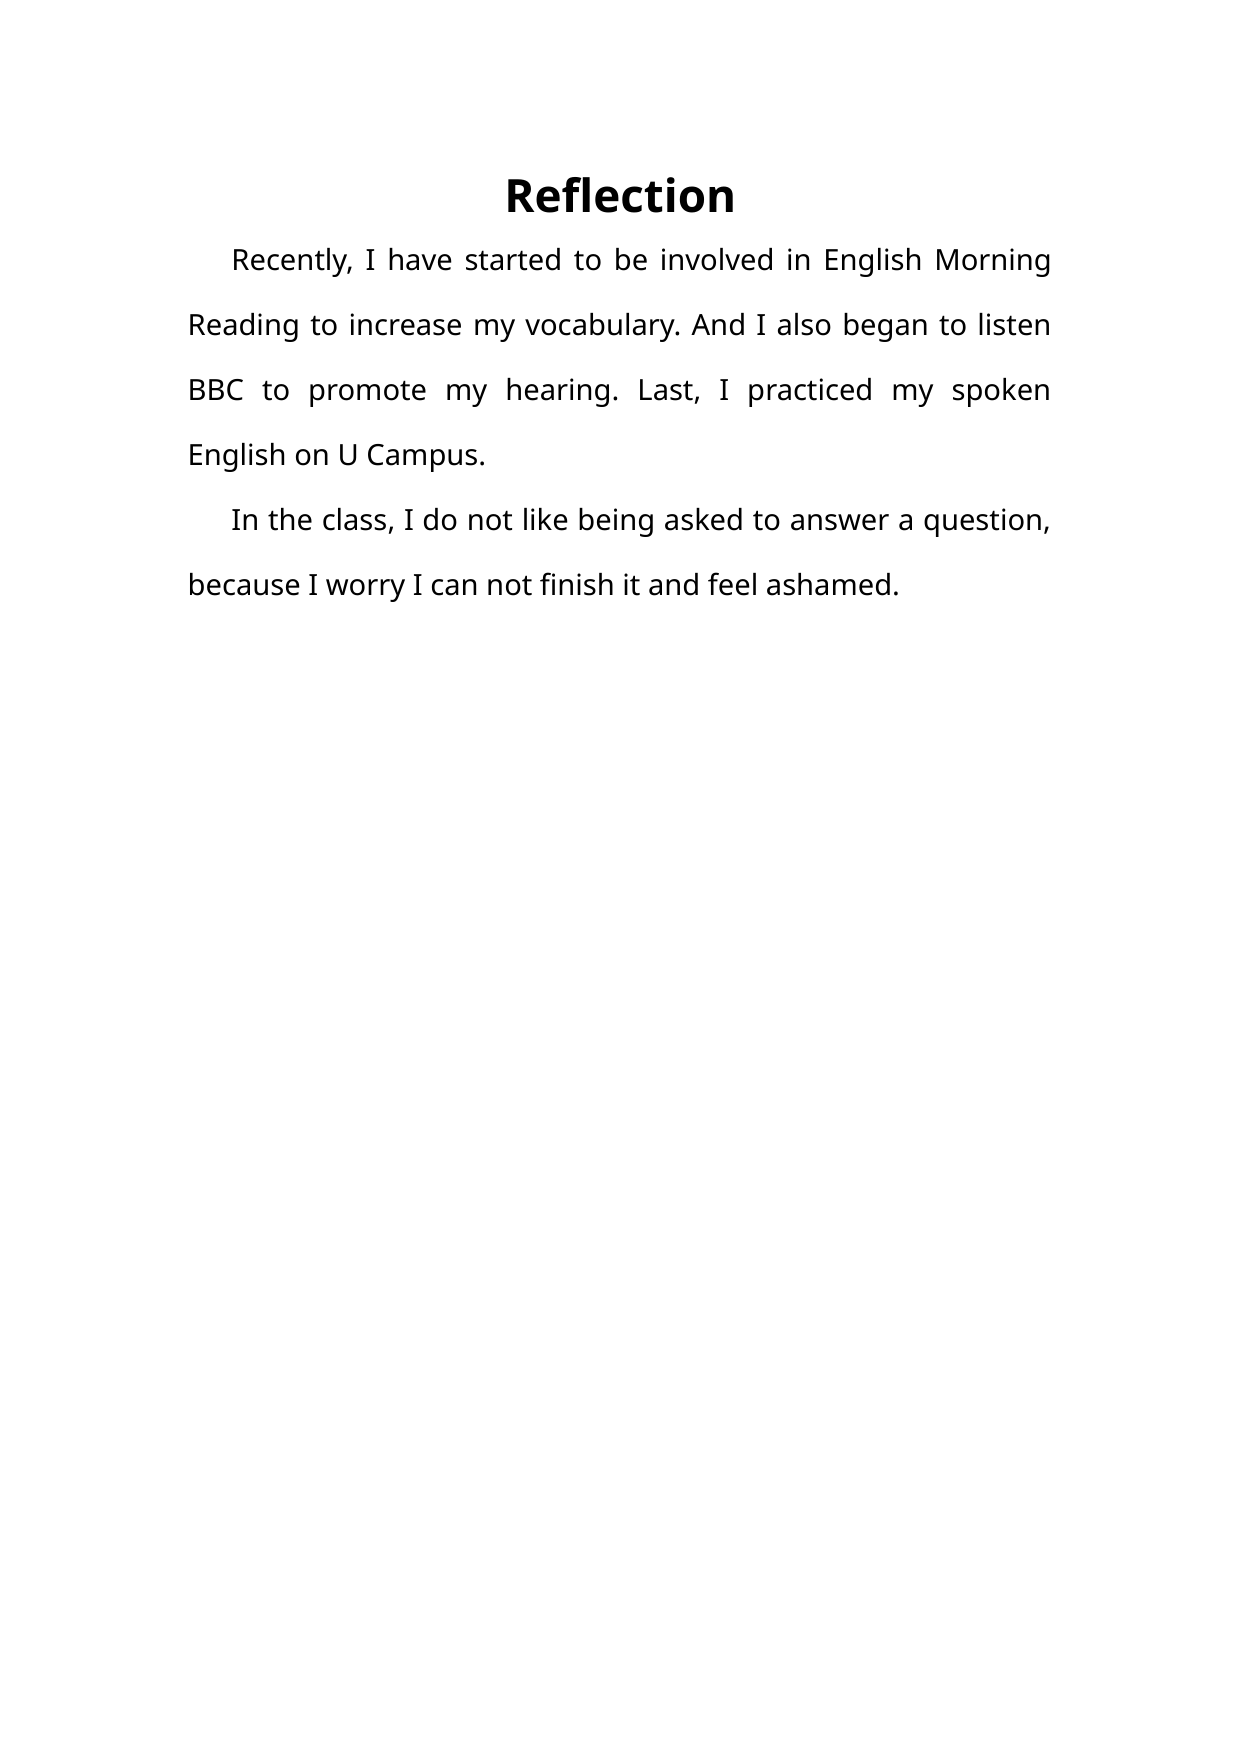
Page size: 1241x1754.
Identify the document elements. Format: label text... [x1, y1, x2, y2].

text Recently, I have started to be involved in English Morning Reading to increase my vocabulary. And I also began to listen BBC to promote my hearing. Last, I practiced my spoken English on U Campus. [187, 227, 1053, 487]
text Reflection [187, 162, 1053, 227]
text In the class, I do not like being asked to answer a question, because I worry I can not finish it and feel ashamed. [187, 487, 1053, 617]
